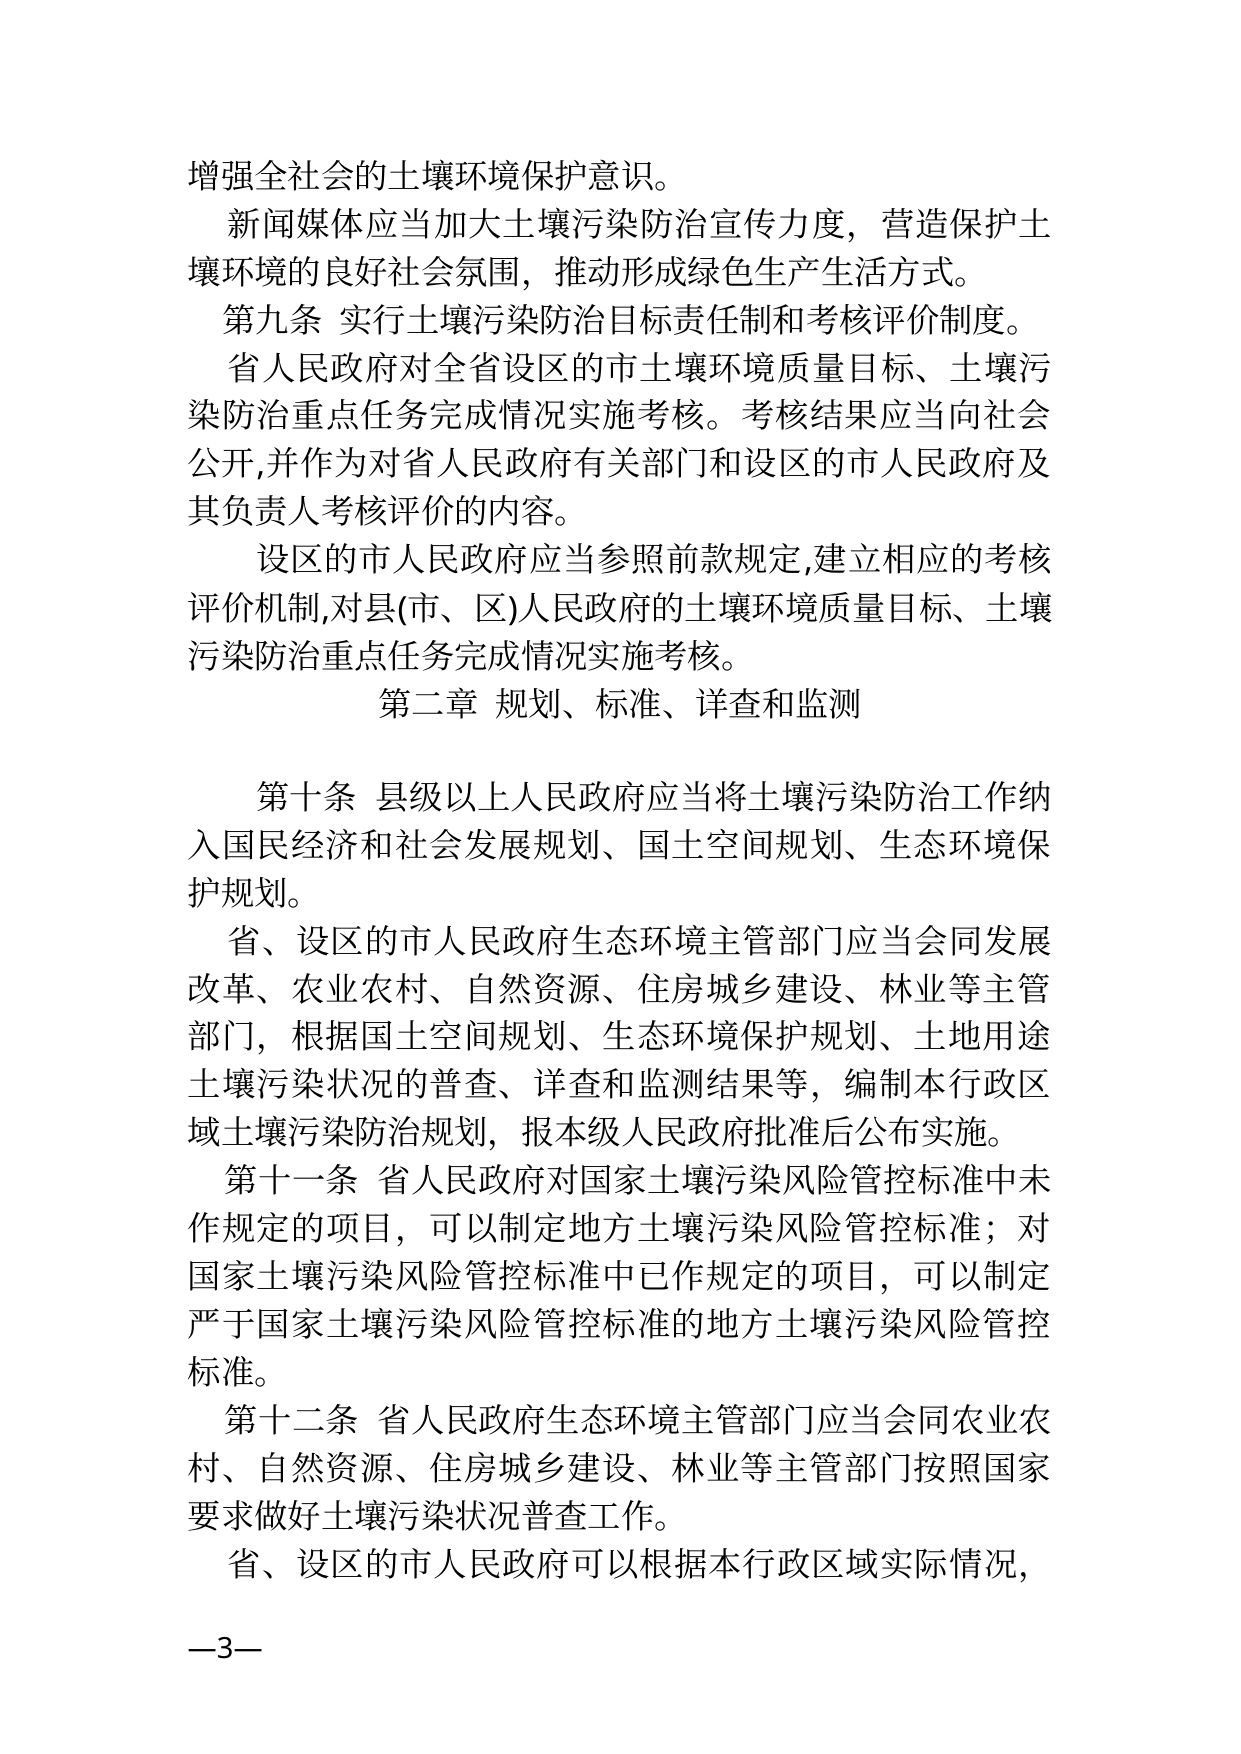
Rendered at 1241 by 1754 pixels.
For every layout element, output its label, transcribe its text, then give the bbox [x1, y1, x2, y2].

text 第十一条 省人民政府对国家土壤污染风险管控标准中未作规定的项目，可以制定地方土壤污染风险管控标准；对国家土壤污染风险管控标准中已作规定的项目，可以制定严于国家土壤污染风险管控标准的地方土壤污染风险管控标准。 [187, 1154, 1053, 1394]
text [187, 150, 1053, 198]
text 第二章 规划、标准、详查和监测 [187, 678, 1053, 726]
text 省、设区的市人民政府生态环境主管部门应当会同发展改革、农业农村、自然资源、住房城乡建设、林业等主管部门，根据国土空间规划、生态环境保护规划、土地用途、土壤污染状况的普查、详查和监测结果等，编制本行政区域土壤污染防治规划，报本级人民政府批准后公布实施。 [187, 915, 1053, 1154]
text 第十条 县级以上人民政府应当将土壤污染防治工作纳入国民经济和社会发展规划、国土空间规划、生态环境保护规划。 [187, 771, 1053, 915]
text 省人民政府对全省设区的市土壤环境质量目标、土壤污染防治重点任务完成情况实施考核。考核结果应当向社会公开,并作为对省人民政府有关部门和设区的市人民政府及其负责人考核评价的内容。 [187, 342, 1053, 533]
text 设区的市人民政府应当参照前款规定,建立相应的考核评价机制,对县(市、区)人民政府的土壤环境质量目标、土壤污染防治重点任务完成情况实施考核。 [187, 533, 1053, 678]
text 第九条 实行土壤污染防治目标责任制和考核评价制度。 [187, 294, 1053, 342]
text 第十二条 省人民政府生态环境主管部门应当会同农业农村、自然资源、住房城乡建设、林业等主管部门按照国家要求做好土壤污染状况普查工作。 [187, 1394, 1053, 1538]
text 新闻媒体应当加大土壤污染防治宣传力度，营造保护土壤环境的良好社会氛围，推动形成绿色生产生活方式。 [187, 198, 1053, 294]
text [187, 1538, 1053, 1586]
